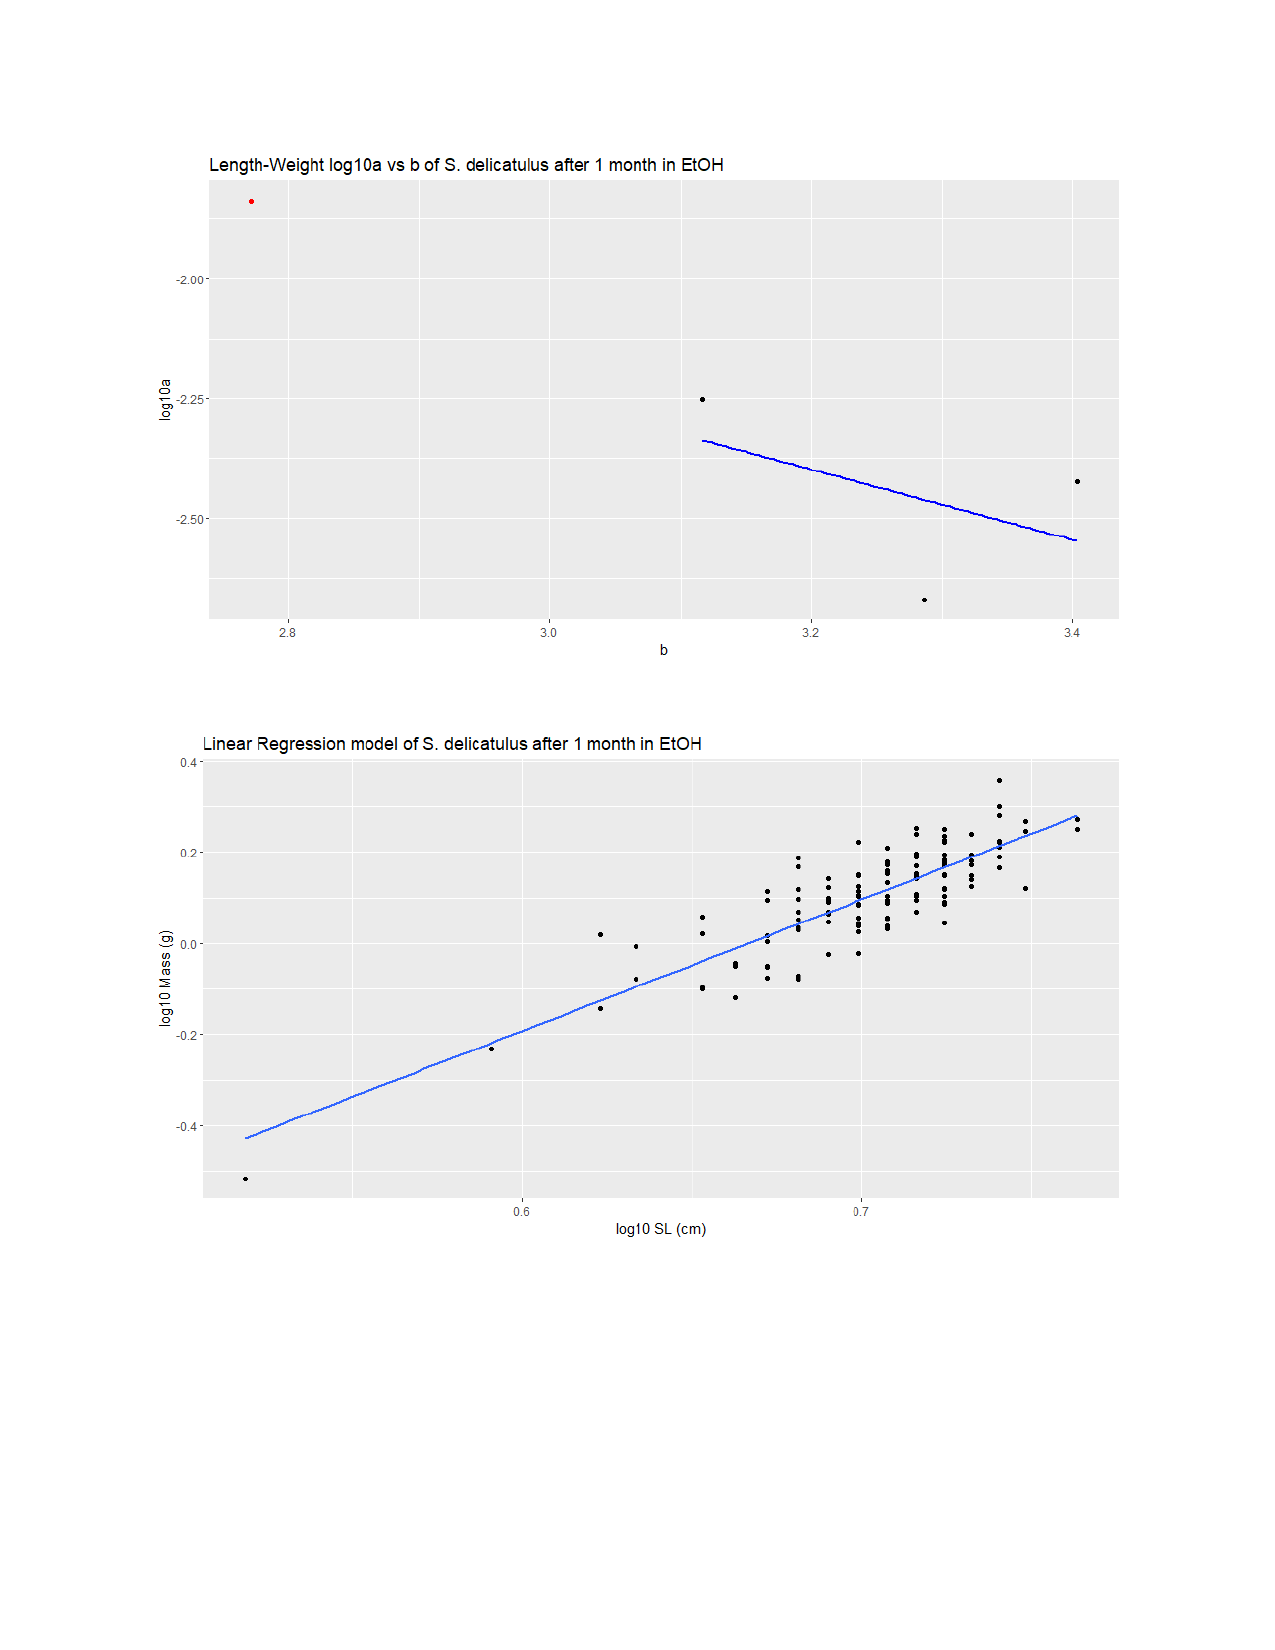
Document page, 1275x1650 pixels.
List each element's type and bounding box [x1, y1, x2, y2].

picture [150, 728, 1125, 1243]
picture [150, 150, 1125, 664]
